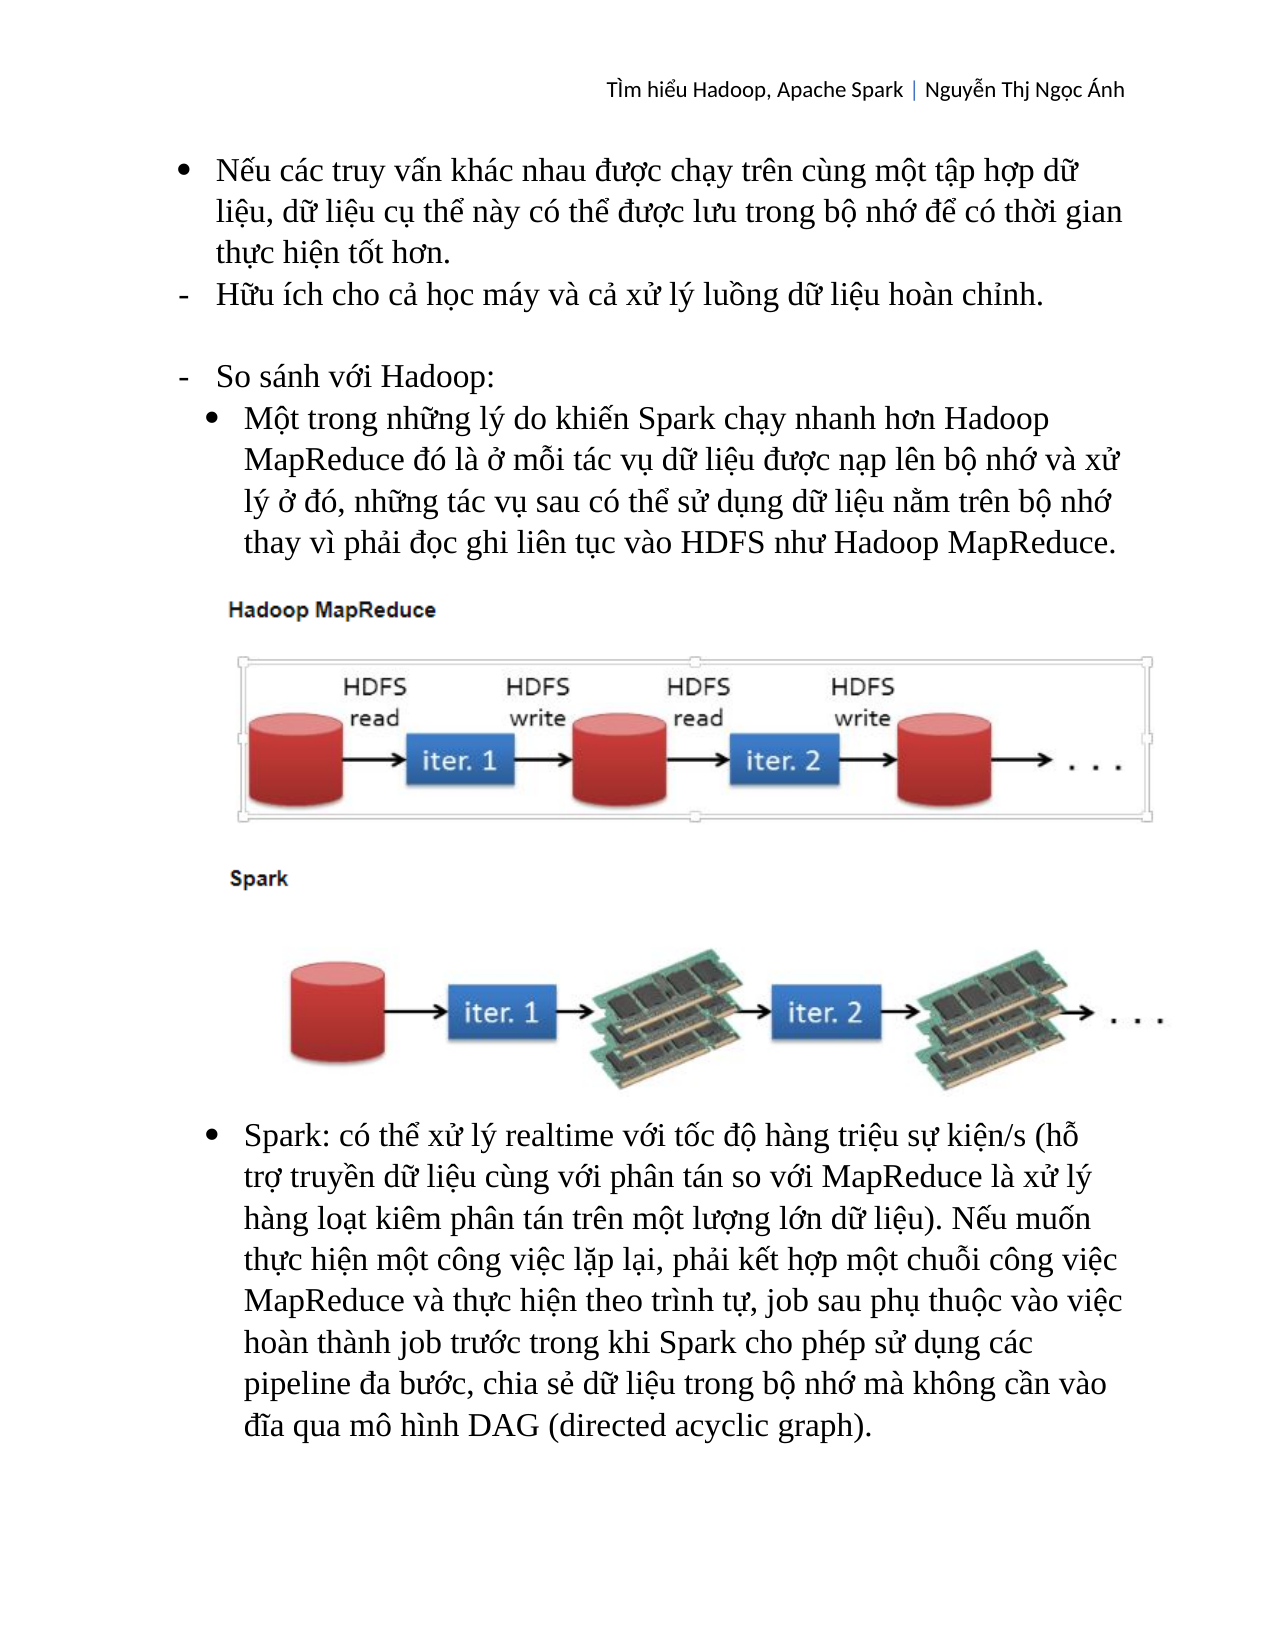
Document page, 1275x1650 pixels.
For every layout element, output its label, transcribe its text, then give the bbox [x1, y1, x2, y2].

list Một trong những lý do khiến Spark chạy nhanh hơn Hadoop MapReduce đó là ở mỗi tác vụ dữ liệu được nạp lên bộ nhớ và xử lý ở đó, những tác vụ sau có thể sử dụng dữ liệu nằm trên bộ nhớ thay vì phải đọc ghi liên tục vào HDFS như Hadoop MapReduce. [206, 398, 1125, 561]
list Nếu các truy vấn khác nhau được chạy trên cùng một tập hợp dữ liệu, dữ liệu cụ thể này có thể được lưu trong bộ nhớ để có thời gian thực hiện tốt hơn. [178, 150, 1125, 271]
list Spark: có thể xử lý realtime với tốc độ hàng triệu sự kiện/s (hỗ trợ truyền dữ liệu cùng với phân tán so với MapReduce là xử lý hàng loạt kiêm phân tán trên một lượng lớn dữ liệu). Nếu muốn thực hiện một công việc lặp lại, phải kết hợp một chuỗi công việc MapReduce và thực hiện theo trình tự, job sau phụ thuộc vào việc hoàn thành job trước trong khi Spark cho phép sử dụng các pipeline đa bước, chia sẻ dữ liệu trong bộ nhớ mà không cần vào đĩa qua mô hình DAG (directed acyclic graph). [206, 1115, 1125, 1443]
picture [206, 580, 1182, 1097]
list Hữu ích cho cả học máy và cả xử lý luồng dữ liệu hoàn chỉnh. [178, 274, 1125, 312]
list So sánh với Hadoop: [178, 357, 1125, 395]
